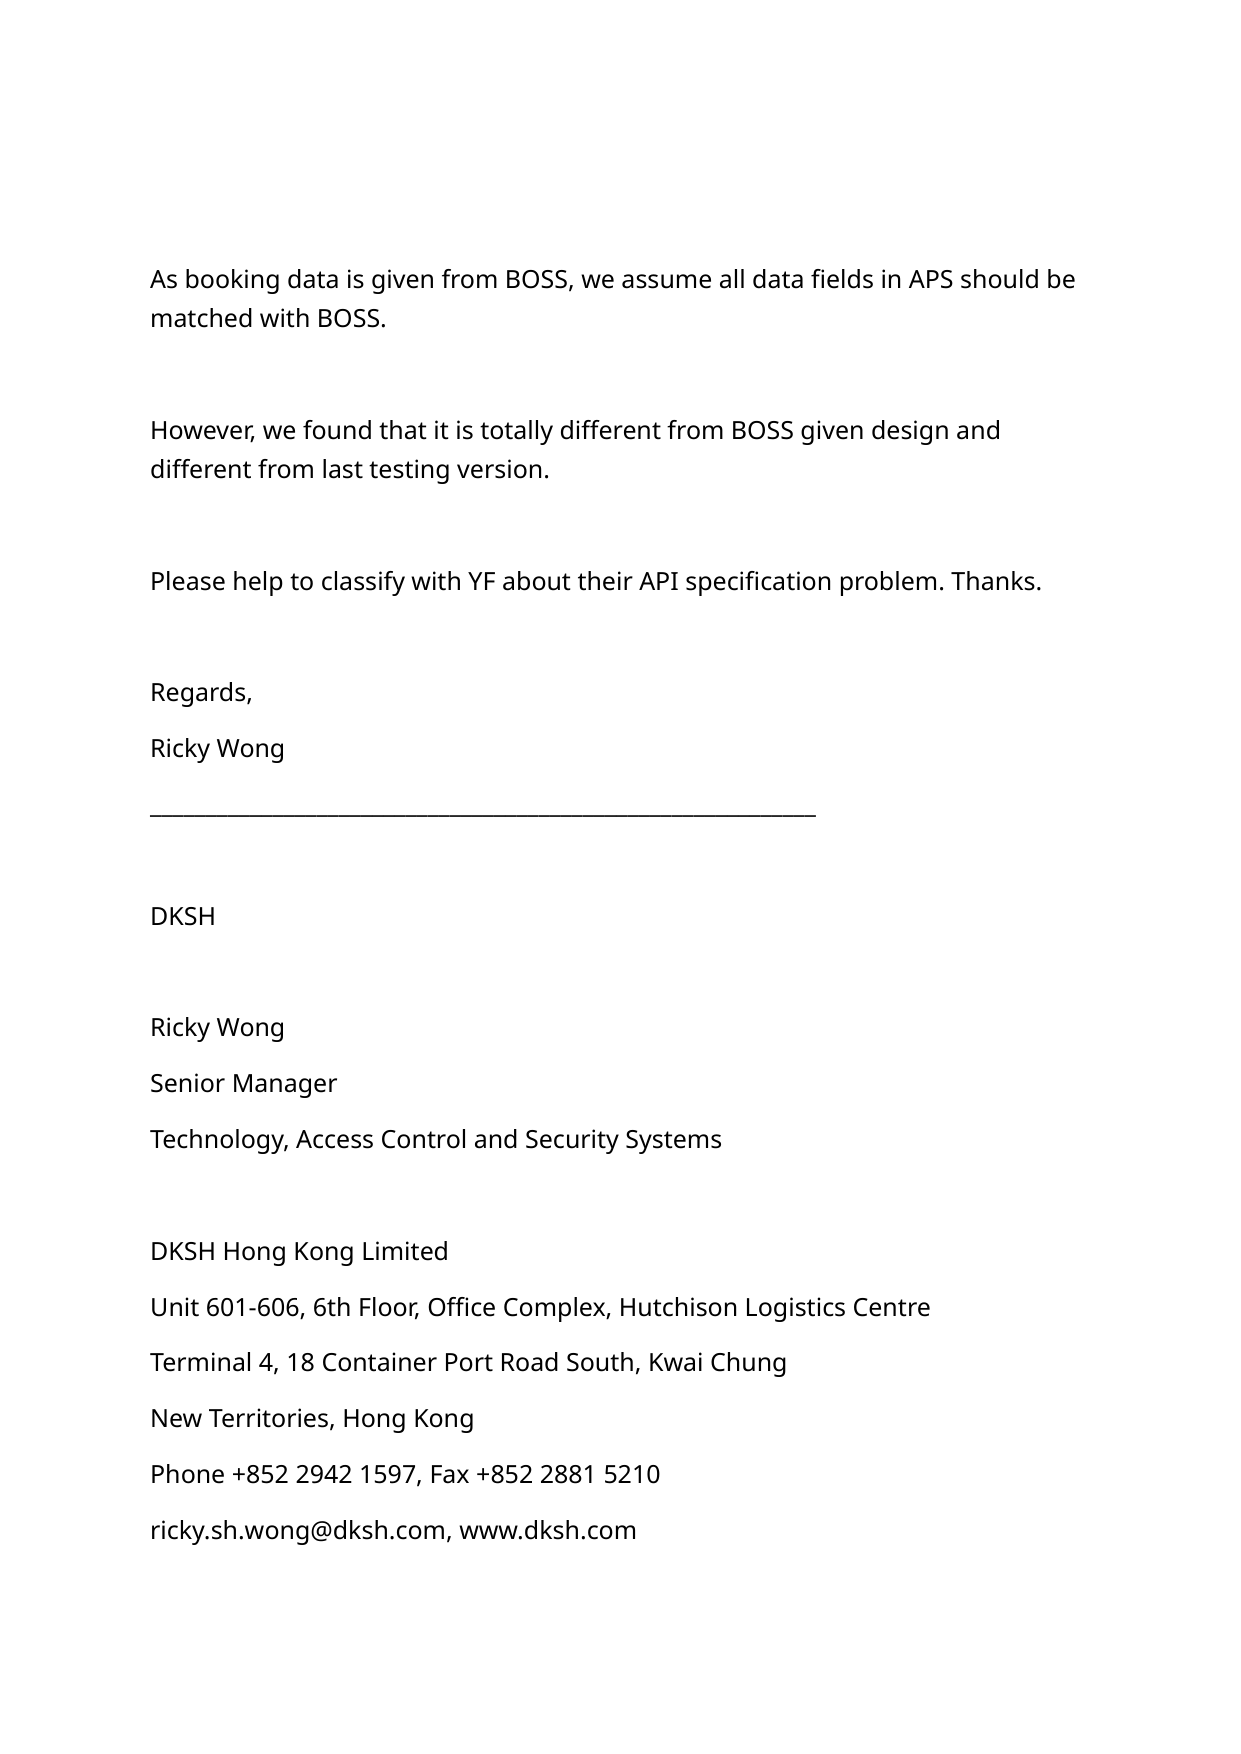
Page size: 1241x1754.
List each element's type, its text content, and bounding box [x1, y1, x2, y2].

text Please help to classify with YF about their API specification problem. Thanks. [150, 563, 1090, 597]
text DKSH [150, 898, 1090, 932]
text Senior Manager [150, 1066, 1090, 1100]
text Ricky Wong [150, 1010, 1090, 1044]
text Unit 601-606, 6th Floor, Office Complex, Hutchison Logistics Centre [150, 1289, 1090, 1323]
text As booking data is given from BOSS, we assume all data fields in APS should be matched with BOSS. [150, 262, 1090, 335]
text Technology, Access Control and Security Systems [150, 1122, 1090, 1156]
text ricky.sh.wong@dksh.com, www.dksh.com [150, 1512, 1090, 1547]
text Ricky Wong [150, 731, 1090, 765]
text However, we found that it is totally different from BOSS given design and different from last testing version. [150, 412, 1090, 486]
text Phone +852 2942 1597, Fax +852 2881 5210 [150, 1457, 1090, 1491]
text Regards, [150, 675, 1090, 709]
text DKSH Hong Kong Limited [150, 1233, 1090, 1267]
text New Territories, Hong Kong [150, 1401, 1090, 1435]
text ____________________________________________________________ [150, 787, 1090, 821]
text Terminal 4, 18 Container Port Road South, Kwai Chung [150, 1345, 1090, 1379]
